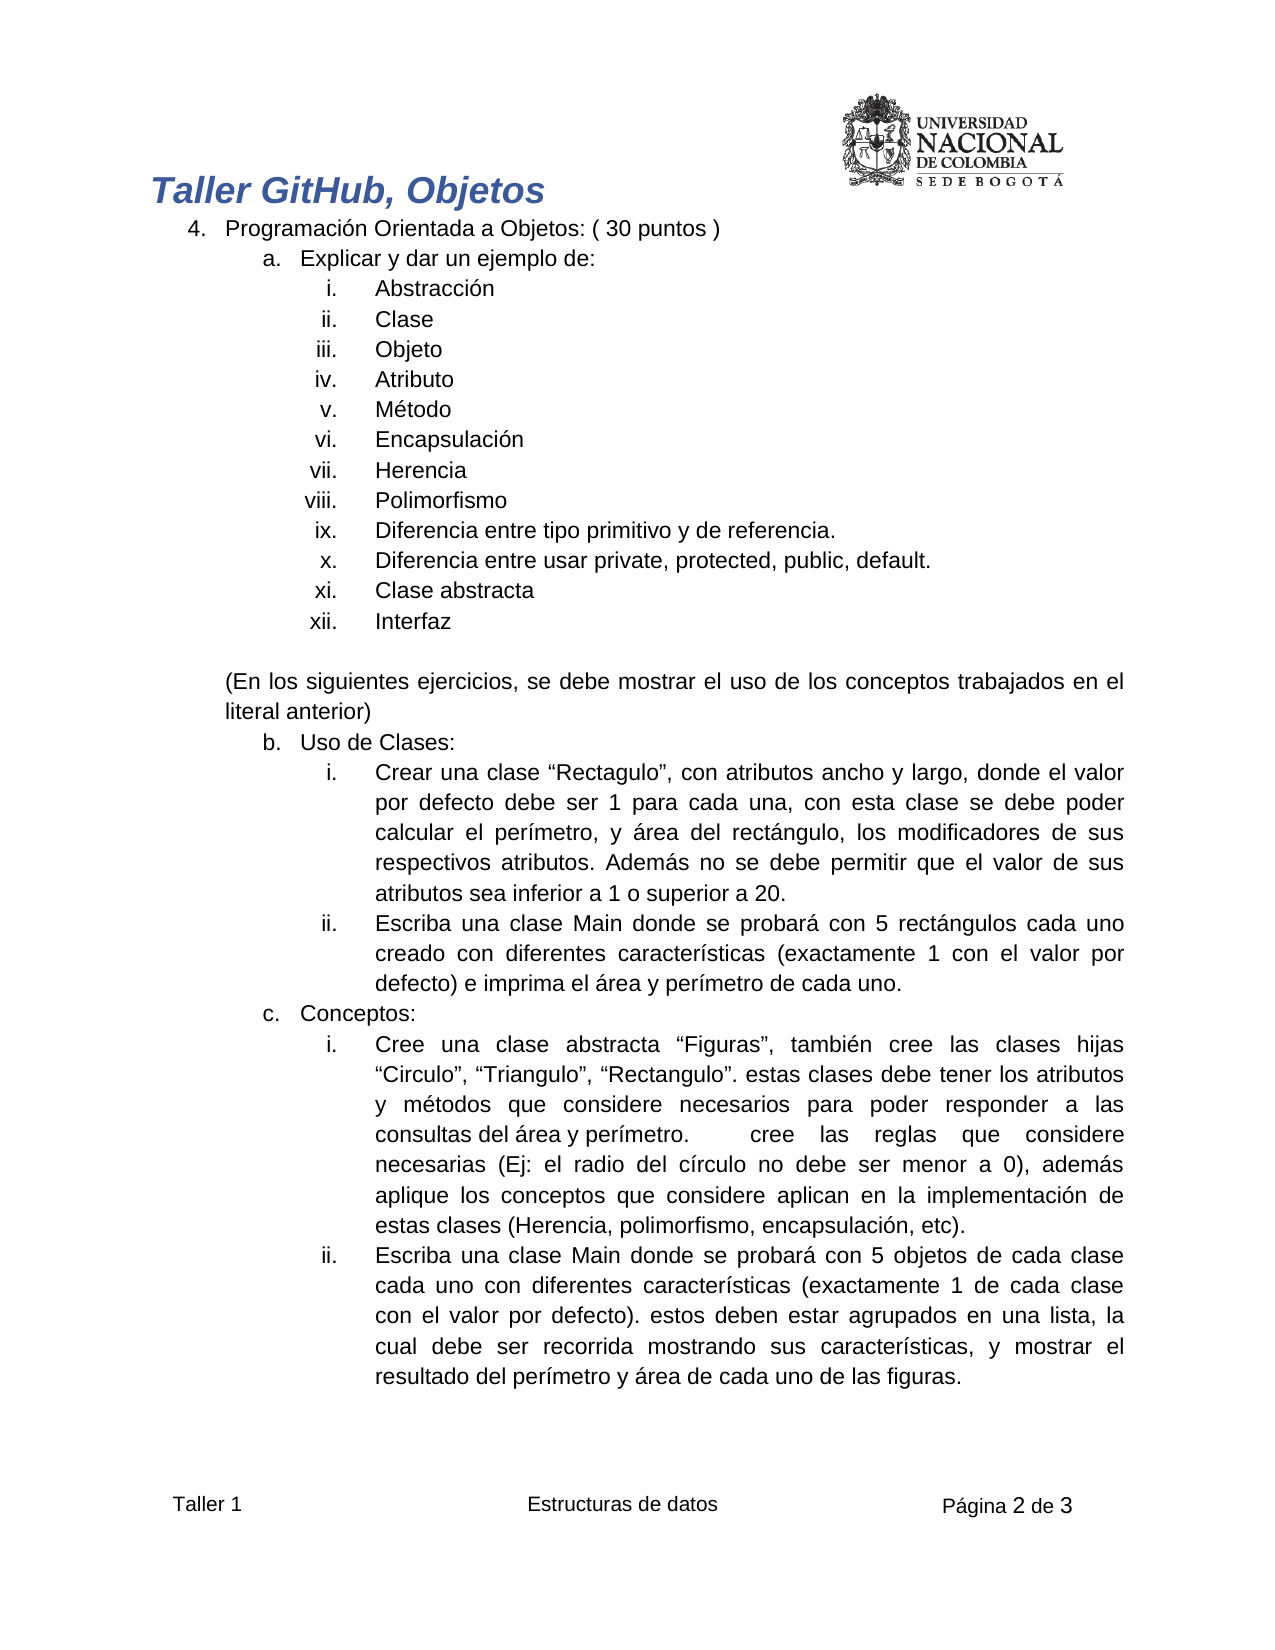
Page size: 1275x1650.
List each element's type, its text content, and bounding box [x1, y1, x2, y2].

list Método [337, 396, 1125, 422]
list Interfaz [337, 608, 1125, 634]
list Uso de Clases: [262, 728, 1125, 755]
list Polimorfismo [337, 487, 1125, 513]
list Objeto [337, 336, 1125, 362]
list Explicar y dar un ejemplo de: [262, 245, 1125, 271]
list Encapsulación [337, 426, 1125, 453]
list Escriba una clase Main donde se probará con 5 rectángulos cada uno creado con diferentes características (exactamente 1 con el valor por defecto) e imprima el área y perímetro de cada uno. [337, 910, 1125, 996]
list Herencia [337, 457, 1125, 483]
list Conceptos: [262, 1000, 1125, 1027]
list Programación Orientada a Objetos: ( 30 puntos ) [187, 215, 1125, 241]
list Atributo [337, 366, 1125, 392]
list Escriba una clase Main donde se probará con 5 objetos de cada clase cada uno con diferentes características (exactamente 1 de cada clase con el valor por defecto). estos deben estar agrupados en una lista, la cual debe ser recorrida mostrando sus características, y mostrar el resultado del perímetro y área de cada uno de las figuras. [337, 1242, 1125, 1389]
list Clase abstracta [337, 577, 1125, 604]
text (En los siguientes ejercicios, se debe mostrar el uso de los conceptos trabajados en el literal anterior) [225, 668, 1125, 724]
picture [825, 75, 1079, 204]
list Clase [337, 306, 1125, 332]
list Cree una clase abstracta “Figuras”, también cree las clases hijas “Circulo”, “Triangulo”, “Rectangulo”. estas clases debe tener los atributos y métodos que considere necesarios para poder responder a las consultas del área y perímetro. cree las reglas que considere necesarias (Ej: el radio del círculo no debe ser menor a 0), además aplique los conceptos que considere aplican en la implementación de estas clases (Herencia, polimorfismo, encapsulación, etc). [337, 1031, 1125, 1238]
list Abstracción [337, 275, 1125, 302]
list Diferencia entre usar private, protected, public, default. [337, 547, 1125, 573]
list Crear una clase “Rectagulo”, con atributos ancho y largo, donde el valor por defecto debe ser 1 para cada una, con esta clase se debe poder calcular el perímetro, y área del rectángulo, los modificadores de sus respectivos atributos. Además no se debe permitir que el valor de sus atributos sea inferior a 1 o superior a 20. [337, 759, 1125, 906]
list Diferencia entre tipo primitivo y de referencia. [337, 517, 1125, 543]
